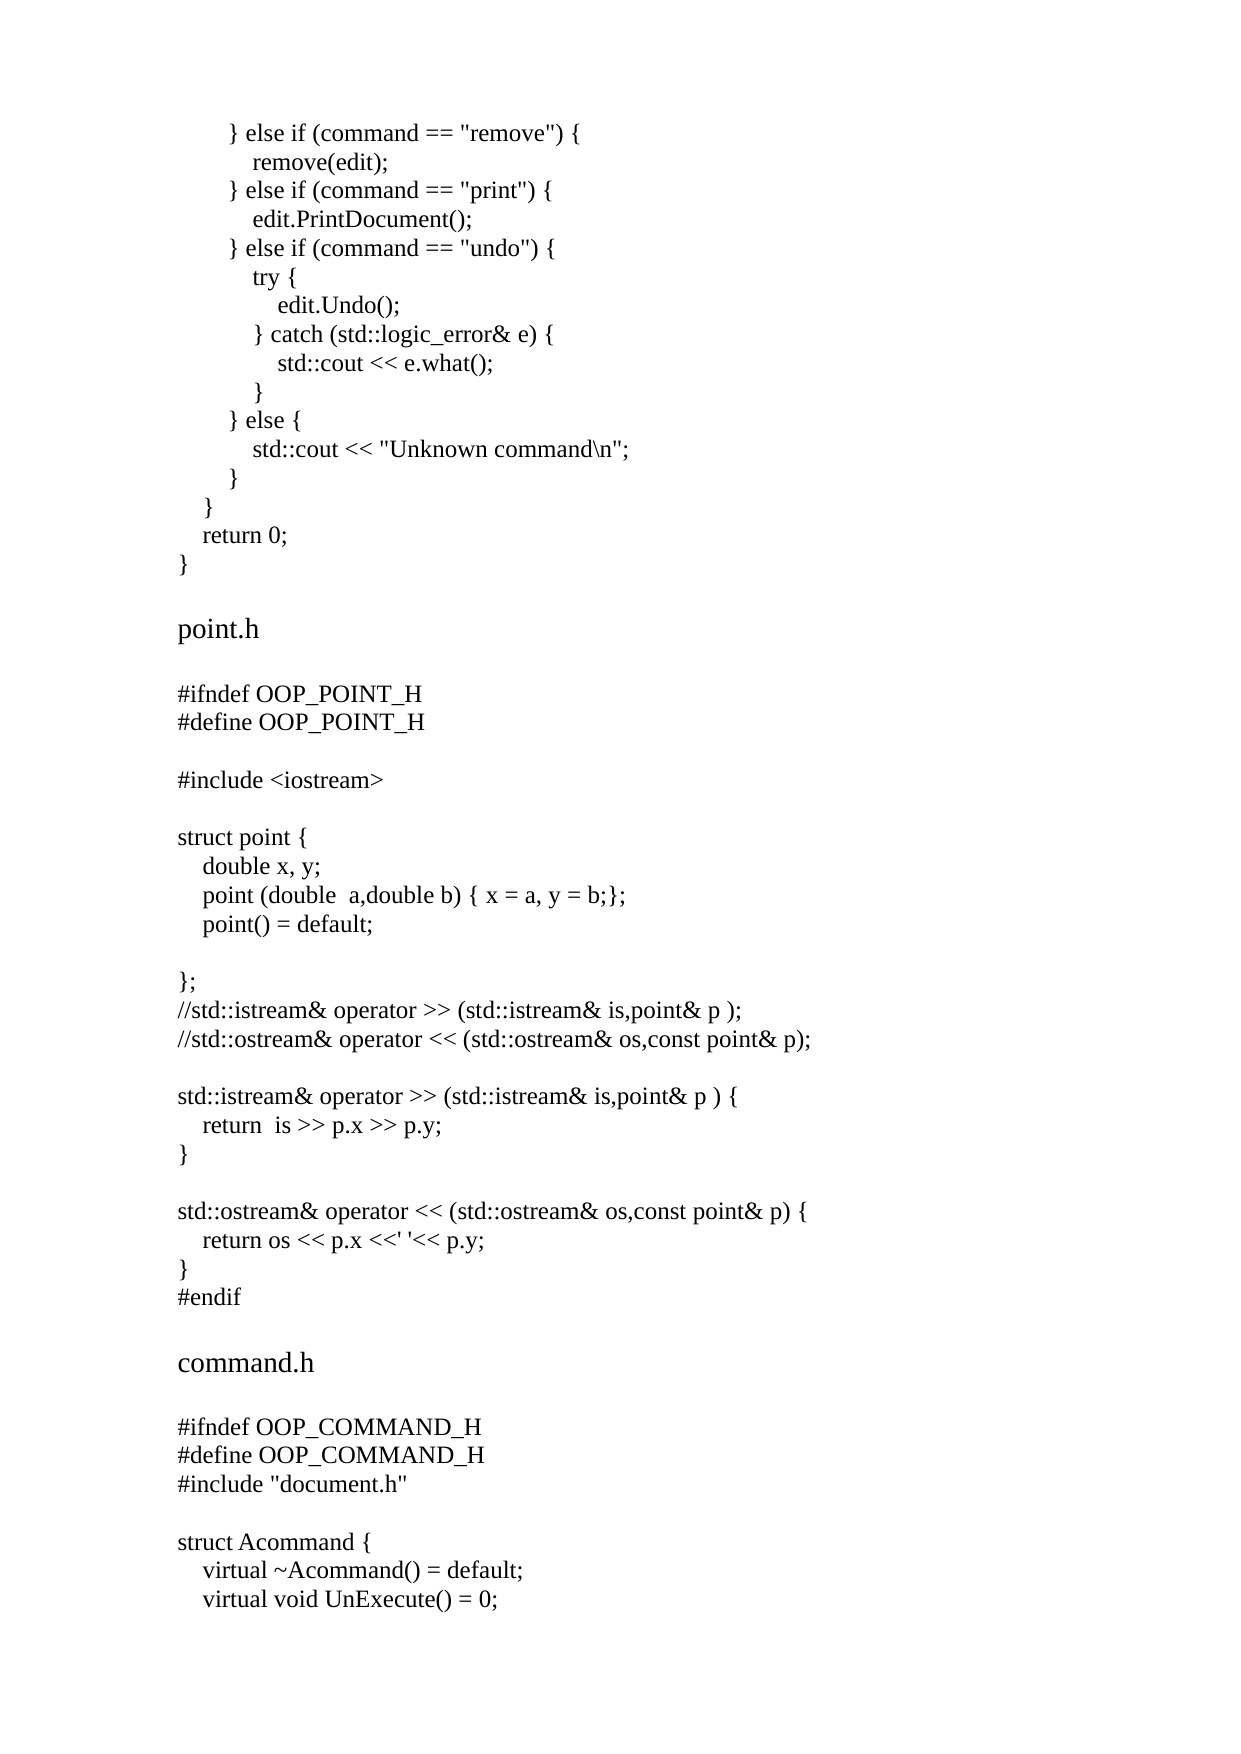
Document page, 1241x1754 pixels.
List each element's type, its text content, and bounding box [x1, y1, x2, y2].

text virtual void UnExecute() = 0; [177, 1584, 1152, 1613]
text command.h [177, 1345, 1152, 1378]
text #ifndef OOP_COMMAND_H [177, 1412, 1152, 1441]
text edit.Undo(); [177, 291, 1152, 319]
text } [177, 377, 1152, 406]
text //std::istream& operator >> (std::istream& is,point& p ); [177, 995, 1152, 1024]
text } [177, 549, 1152, 578]
text } else if (command == "remove") { [177, 118, 1152, 147]
text #include <iostream> [177, 765, 1152, 794]
text } [177, 1139, 1152, 1167]
text }; [177, 966, 1152, 995]
text point (double a,double b) { x = a, y = b;}; [177, 880, 1152, 909]
text std::cout << e.what(); [177, 348, 1152, 377]
text remove(edit); [177, 147, 1152, 176]
text return os << p.x <<' '<< p.y; [177, 1225, 1152, 1254]
text } else if (command == "undo") { [177, 233, 1152, 262]
text } else if (command == "print") { [177, 176, 1152, 204]
text struct point { [177, 822, 1152, 851]
text virtual ~Acommand() = default; [177, 1556, 1152, 1584]
text } [177, 492, 1152, 521]
text point() = default; [177, 909, 1152, 937]
text #define OOP_COMMAND_H [177, 1441, 1152, 1469]
text #endif [177, 1282, 1152, 1311]
text } [177, 1254, 1152, 1282]
text struct Acommand { [177, 1527, 1152, 1556]
text double x, y; [177, 851, 1152, 880]
text point.h [177, 612, 1152, 645]
text return is >> p.x >> p.y; [177, 1110, 1152, 1139]
text #define OOP_POINT_H [177, 707, 1152, 736]
text //std::ostream& operator << (std::ostream& os,const point& p); [177, 1024, 1152, 1052]
text #include "document.h" [177, 1469, 1152, 1498]
text std::istream& operator >> (std::istream& is,point& p ) { [177, 1081, 1152, 1110]
text std::ostream& operator << (std::ostream& os,const point& p) { [177, 1196, 1152, 1225]
text } catch (std::logic_error& e) { [177, 319, 1152, 348]
text } else { [177, 406, 1152, 434]
text #ifndef OOP_POINT_H [177, 679, 1152, 707]
text return 0; [177, 521, 1152, 549]
text try { [177, 262, 1152, 291]
text std::cout << "Unknown command\n"; [177, 434, 1152, 463]
text } [177, 463, 1152, 492]
text edit.PrintDocument(); [177, 204, 1152, 233]
